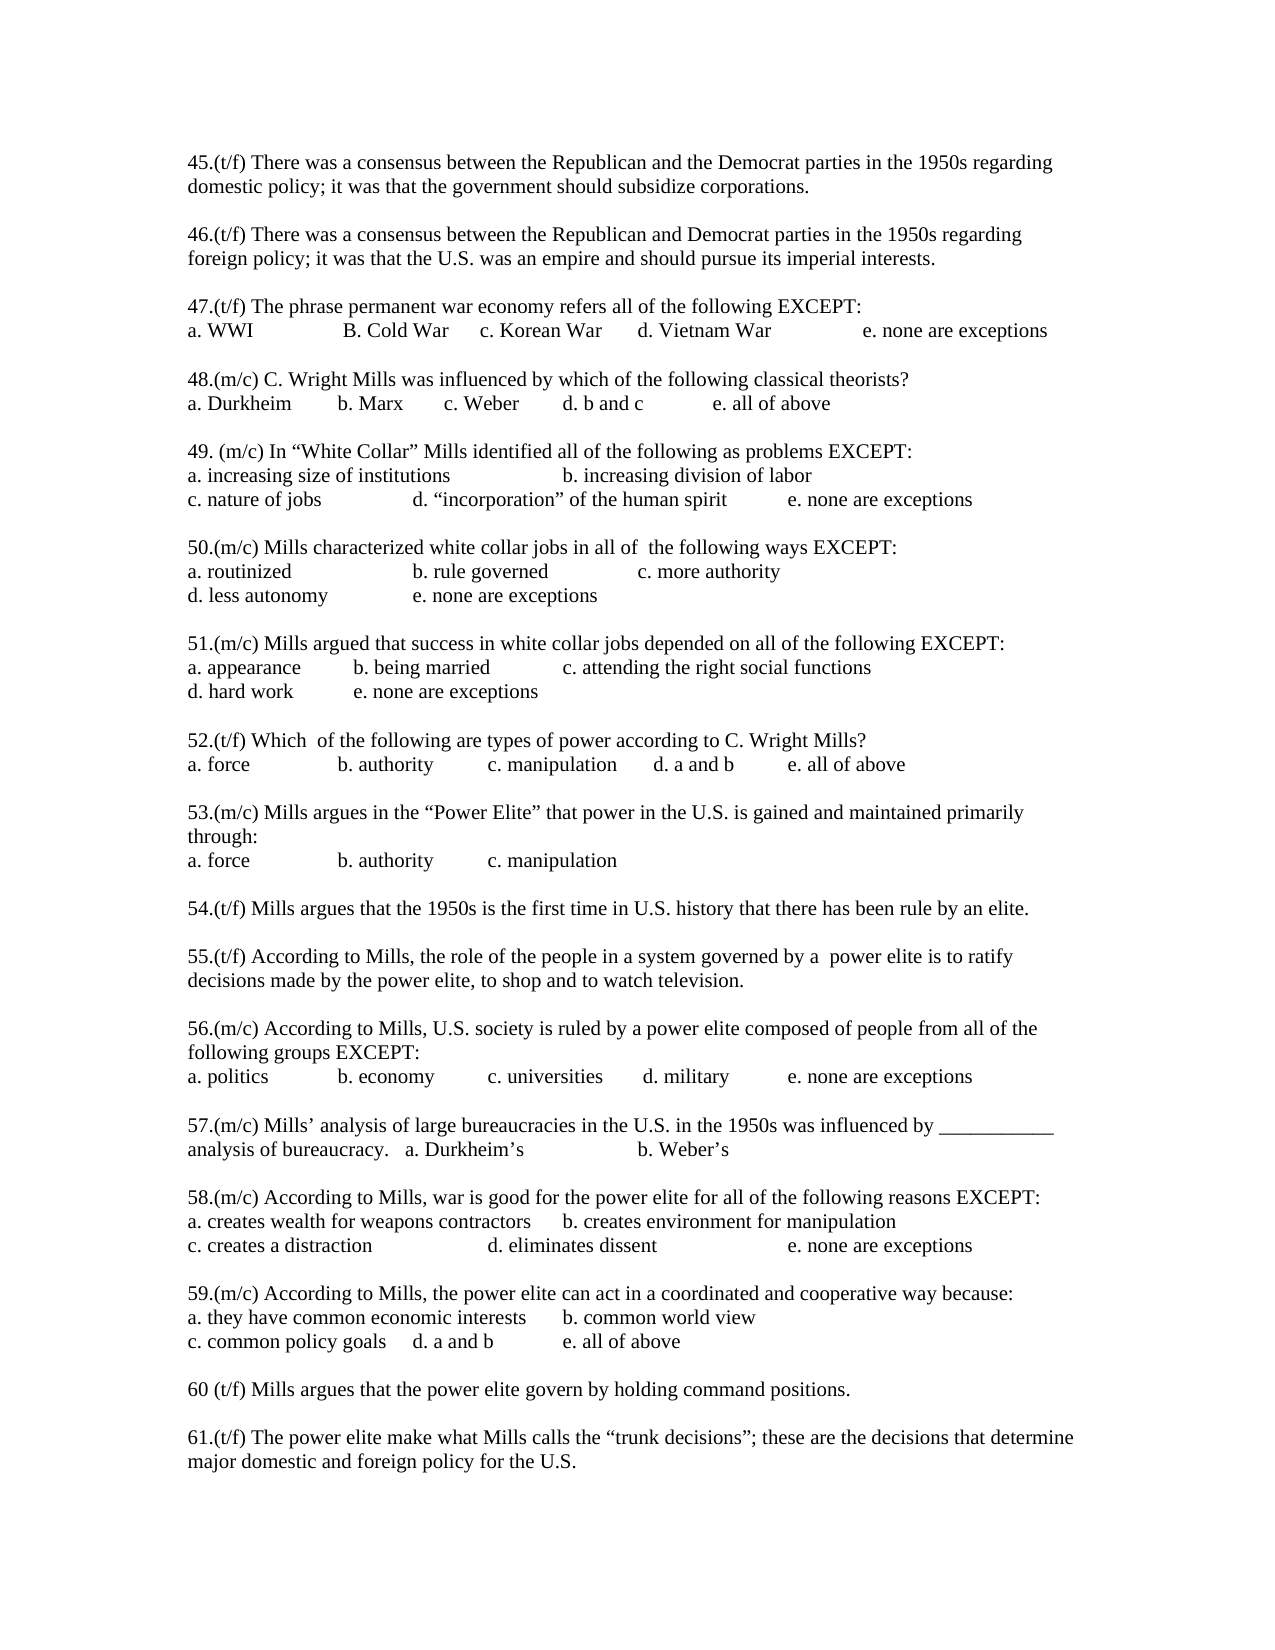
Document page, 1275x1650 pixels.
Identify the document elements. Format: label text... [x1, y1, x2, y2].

text c. common policy goals d. a and b e. all of above [187, 1329, 1087, 1353]
text 46.(t/f) There was a consensus between the Republican and Democrat parties in the 1950s regarding foreign policy; it was that the was an empire and should pursue its imperial interests. [187, 222, 1087, 270]
text a. politics b. economy c. universities d. military e. none are exceptions [187, 1064, 1087, 1088]
text a. creates wealth for weapons contractors b. creates environment for manipulation [187, 1209, 1087, 1233]
text d. hard work e. none are exceptions [187, 679, 1087, 703]
text 59.(m/c) According to Mills, the power elite can act in a coordinated and cooperative way because: [187, 1281, 1087, 1305]
text a. appearance b. being married c. attending the right social functions [187, 655, 1087, 679]
text 50.(m/c) Mills characterized white collar jobs in all of the following ways EXCEPT: [187, 535, 1087, 559]
text 56.(m/c) According to society is ruled by a power elite composed of people from all of the following groups EXCEPT: [187, 1016, 1087, 1064]
text a. WWI B. Cold War c. Korean War d. Vietnam War e. none are exceptions [187, 318, 1087, 342]
text 55.(t/f) According to Mills, the role of the people in a system governed by a power elite is to ratify decisions made by the power elite, to shop and to watch television. [187, 944, 1087, 992]
text 61.(t/f) The power elite make what Mills calls the “trunk decisions”; these are the decisions that determine major domestic and foreign policy for the [187, 1425, 1087, 1473]
text 57.(m/c) Mills’ analysis of large bureaucracies in the in the 1950s was influenced by ___________ analysis of bureaucracy. a. Durkheim’s b. Weber’s [187, 1112, 1087, 1161]
text 58.(m/c) According to Mills, war is good for the power elite for all of the following reasons EXCEPT: [187, 1185, 1087, 1209]
text 52.(t/f) Which of the following are types of power according to C. Wright Mills? [187, 727, 1087, 752]
text 51.(m/c) Mills argued that success in white collar jobs depended on all of the following EXCEPT: [187, 631, 1087, 655]
text a. they have common economic interests b. common world view [187, 1305, 1087, 1329]
text c. nature of jobs d. “incorporation” of the human spirit e. none are exceptions [187, 487, 1087, 511]
text d. less autonomy e. none are exceptions [187, 583, 1087, 607]
text a. Durkheim b. Marx c. Weber d. b and c e. all of above [187, 391, 1087, 415]
text a. force b. authority c. manipulation d. a and b e. all of above [187, 752, 1087, 776]
text 47.(t/f) The phrase permanent war economy refers all of the following EXCEPT: [187, 294, 1087, 318]
text 49. (m/c) In “White Collar” Mills identified all of the following as problems EXCEPT: [187, 439, 1087, 463]
text 54.(t/f) Mills argues that the 1950s is the first time in history that there has been rule by an elite. [187, 896, 1087, 920]
text 60 (t/f) Mills argues that the power elite govern by holding command positions. [187, 1377, 1087, 1401]
text a. increasing size of institutions b. increasing division of labor [187, 463, 1087, 487]
text 48.(m/c) C. Wright Mills was influenced by which of the following classical theorists? [187, 367, 1087, 391]
text a. routinized b. rule governed c. more authority [187, 559, 1087, 583]
text a. force b. authority c. manipulation [187, 848, 1087, 872]
text c. creates a distraction d. eliminates dissent e. none are exceptions [187, 1233, 1087, 1257]
text 53.(m/c) Mills argues in the “Power Elite” that power in the is gained and maintained primarily through: [187, 800, 1087, 848]
text 45.(t/f) There was a consensus between the Republican and the Democrat parties in the 1950s regarding domestic policy; it was that the government should subsidize corporations. [187, 150, 1087, 198]
